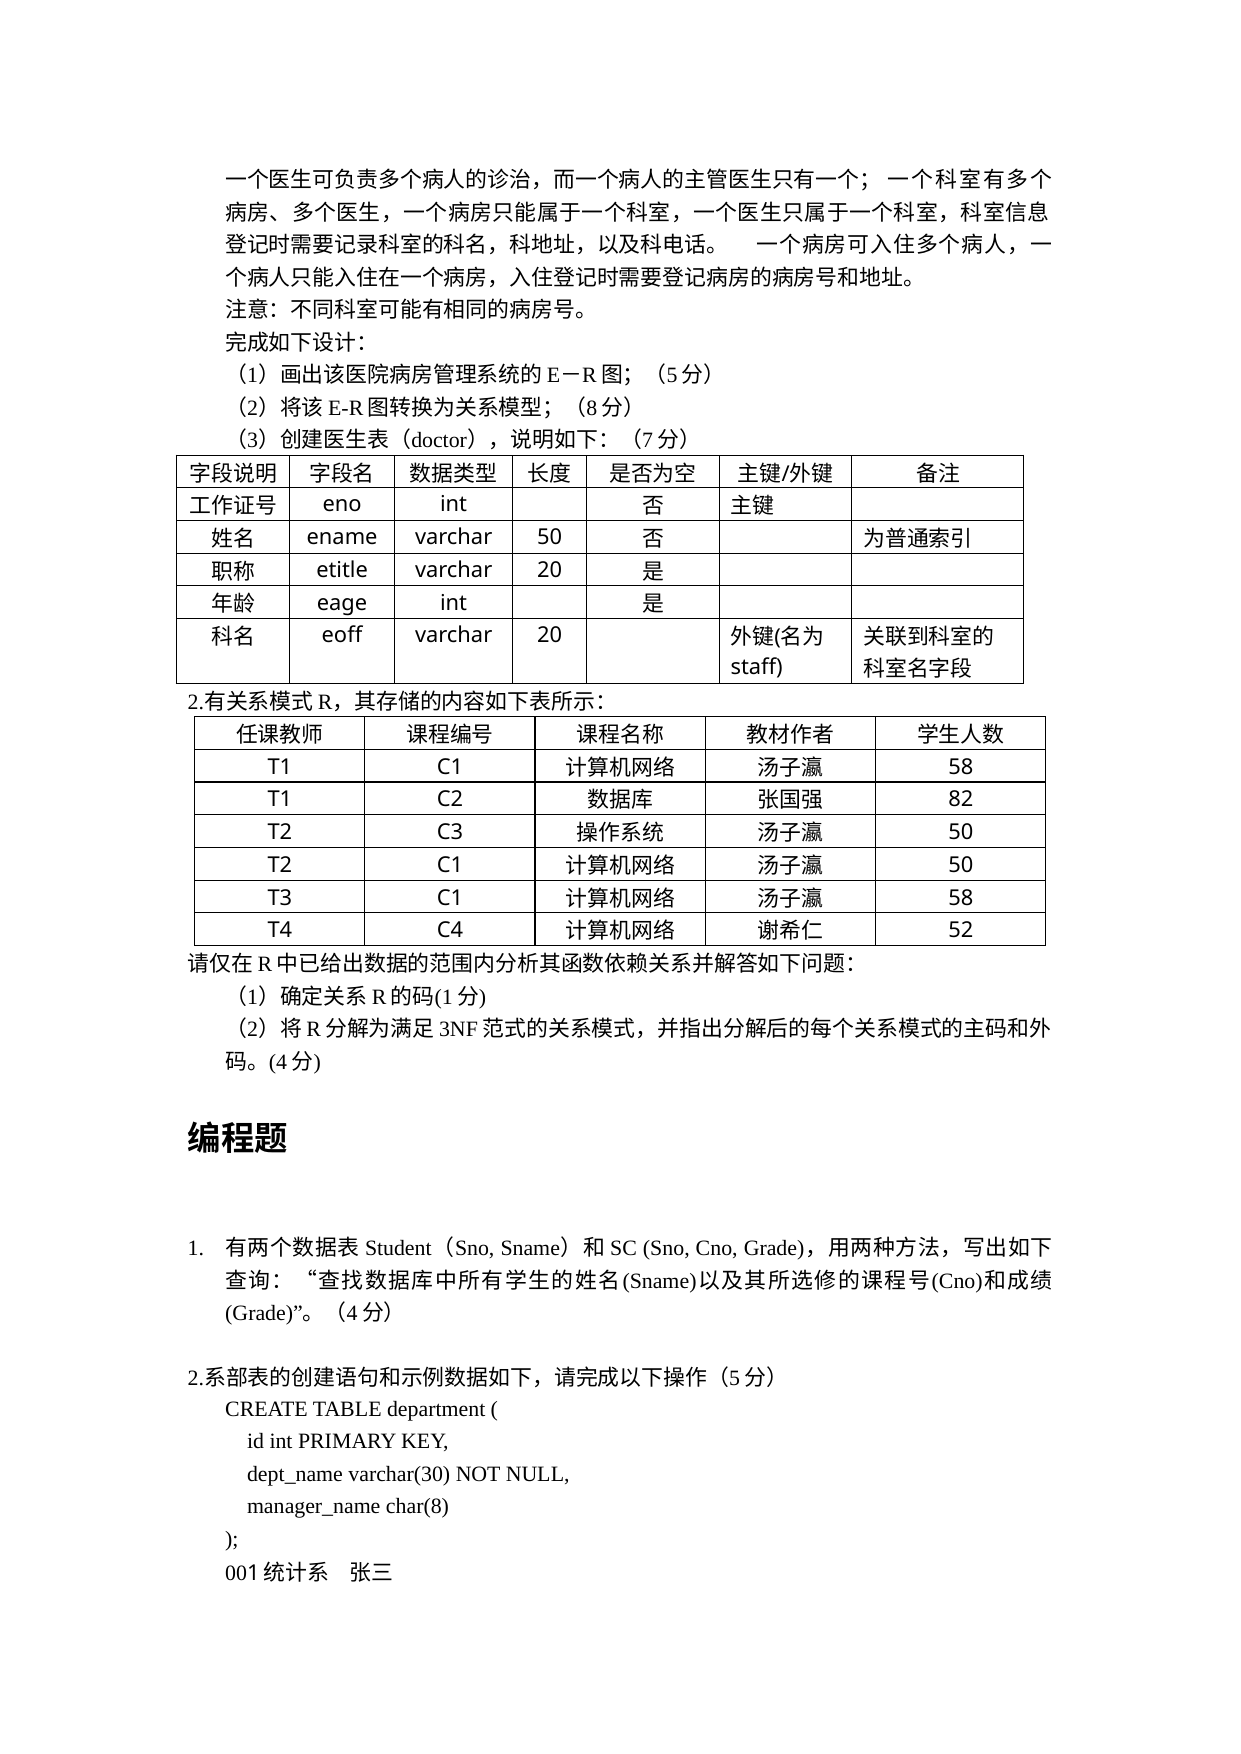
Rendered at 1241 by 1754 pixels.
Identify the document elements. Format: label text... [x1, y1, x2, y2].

table_cell 58 [876, 881, 1045, 912]
table_cell [587, 619, 719, 682]
table_cell [720, 586, 851, 618]
table_cell T2 [195, 848, 364, 879]
table_cell varchar [395, 521, 512, 553]
text （2）将R分解为满足3NF范式的关系模式，并指出分解后的每个关系模式的主码和外码。(4分) [225, 1011, 1053, 1076]
table_cell 50 [876, 815, 1045, 847]
table_cell 计算机网络 [536, 913, 705, 945]
text 001统计系 张三 [225, 1555, 1053, 1587]
table_cell 汤子瀛 [706, 881, 875, 912]
subtitle 编程题 [187, 1103, 1053, 1168]
table_header 主键/外键 [720, 456, 851, 487]
table_cell [720, 521, 851, 553]
table_cell 50 [876, 848, 1045, 879]
table_header 字段名 [290, 456, 394, 487]
table_cell varchar [395, 554, 512, 585]
text 请仅在R中已给出数据的范围内分析其函数依赖关系并解答如下问题： [187, 946, 1053, 978]
table_cell T1 [195, 750, 364, 781]
table_cell 58 [876, 750, 1045, 781]
table_cell 张国强 [706, 783, 875, 814]
table_cell C1 [365, 750, 534, 781]
table_cell C4 [365, 913, 534, 945]
table_cell etitle [290, 554, 394, 585]
table_cell int [395, 586, 512, 618]
table_cell 汤子瀛 [706, 815, 875, 847]
table_cell eage [290, 586, 394, 618]
table_cell C3 [365, 815, 534, 847]
table_cell [513, 586, 586, 618]
text （1）画出该医院病房管理系统的E－R图；（5分） [225, 357, 1053, 389]
table_cell 20 [513, 619, 586, 682]
table_header 长度 [513, 456, 586, 487]
table_cell 82 [876, 783, 1045, 814]
table_cell 50 [513, 521, 586, 553]
list 2.系部表的创建语句和示例数据如下，请完成以下操作（5分） [187, 1360, 1053, 1392]
table_cell 汤子瀛 [706, 848, 875, 879]
text （1）确定关系R的码(1分) [225, 978, 1053, 1011]
table_cell 为普通索引 [852, 521, 1023, 553]
table_cell 否 [587, 488, 719, 520]
table_cell ename [290, 521, 394, 553]
table_cell 科名 [177, 619, 289, 682]
table_cell 关联到科室的科室名字段 [852, 619, 1023, 682]
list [187, 162, 1053, 292]
table_header 备注 [852, 456, 1023, 487]
table_cell 谢希仁 [706, 913, 875, 945]
table_cell 数据库 [536, 783, 705, 814]
table_header 是否为空 [587, 456, 719, 487]
table_cell [720, 554, 851, 585]
text 完成如下设计： [225, 324, 1053, 357]
table_cell 52 [876, 913, 1045, 945]
list 有两个数据表Student（Sno, Sname）和SC (Sno, Cno, Grade)，用两种方法，写出如下查询：“查找数据库中所有学生的姓名(Sname)以及其所选修的课程号(Cno)和成绩(Grade)”。（4分） [187, 1230, 1053, 1327]
table_cell T1 [195, 783, 364, 814]
table_cell T4 [195, 913, 364, 945]
table_cell 年龄 [177, 586, 289, 618]
table_cell 主键 [720, 488, 851, 520]
table_cell [852, 586, 1023, 618]
table_cell 20 [513, 554, 586, 585]
table_cell C1 [365, 848, 534, 879]
table_cell 工作证号 [177, 488, 289, 520]
table_header 数据类型 [395, 456, 512, 487]
text ); [225, 1522, 1053, 1555]
table_cell 是 [587, 586, 719, 618]
table_cell 外键(名为staff) [720, 619, 851, 682]
table_header 字段说明 [177, 456, 289, 487]
table_cell 计算机网络 [536, 848, 705, 879]
table_cell varchar [395, 619, 512, 682]
table_cell 汤子瀛 [706, 750, 875, 781]
text 注意：不同科室可能有相同的病房号。 [225, 292, 1053, 324]
table_cell 否 [587, 521, 719, 553]
table_header 教材作者 [706, 717, 875, 749]
text （2）将该E-R图转换为关系模型；（8分） [225, 389, 1053, 422]
table_header 学生人数 [876, 717, 1045, 749]
table_cell [852, 488, 1023, 520]
list 2.有关系模式R，其存储的内容如下表所示： [187, 683, 1053, 716]
table_cell 计算机网络 [536, 750, 705, 781]
table_header 任课教师 [195, 717, 364, 749]
text manager_name char(8) [225, 1490, 1053, 1522]
table_cell 是 [587, 554, 719, 585]
text CREATE TABLE department ( [225, 1392, 1053, 1425]
table_cell T2 [195, 815, 364, 847]
text （3）创建医生表（doctor），说明如下：（7分） [225, 422, 1053, 454]
table_cell 计算机网络 [536, 881, 705, 912]
text dept_name varchar(30) NOT NULL, [225, 1457, 1053, 1490]
table_cell 职称 [177, 554, 289, 585]
table_cell int [395, 488, 512, 520]
table_cell 姓名 [177, 521, 289, 553]
table_cell T3 [195, 881, 364, 912]
table_cell 操作系统 [536, 815, 705, 847]
table_cell eno [290, 488, 394, 520]
table_header 课程编号 [365, 717, 534, 749]
table_header 课程名称 [536, 717, 705, 749]
table_cell [513, 488, 586, 520]
table_cell C1 [365, 881, 534, 912]
table_cell [852, 554, 1023, 585]
table_cell C2 [365, 783, 534, 814]
table_cell eoff [290, 619, 394, 682]
text id int PRIMARY KEY, [225, 1425, 1053, 1457]
